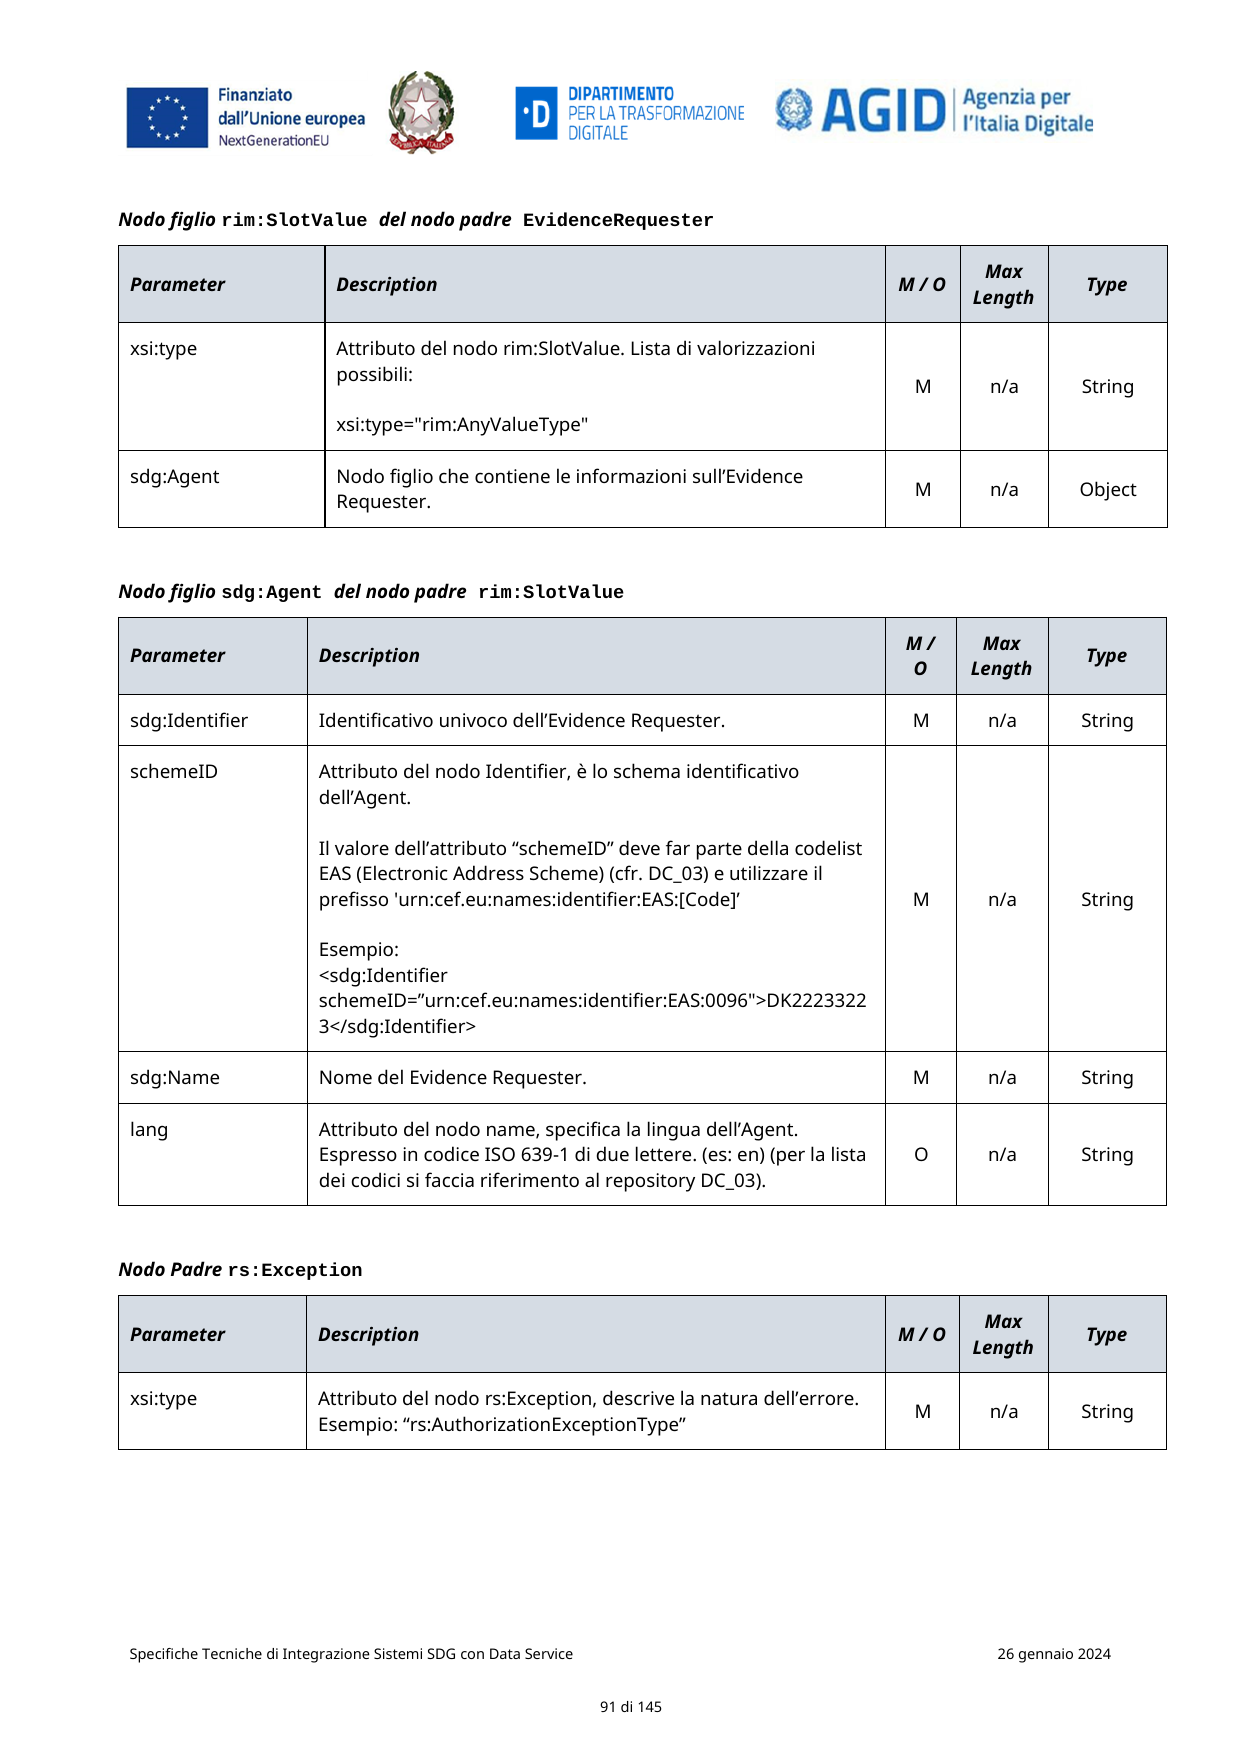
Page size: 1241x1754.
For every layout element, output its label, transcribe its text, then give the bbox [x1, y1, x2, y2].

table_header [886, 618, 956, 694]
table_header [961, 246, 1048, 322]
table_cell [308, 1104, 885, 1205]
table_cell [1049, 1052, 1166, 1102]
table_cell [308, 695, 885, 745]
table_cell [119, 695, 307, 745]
text Nodo figlio rim:SlotValue del nodo padre EvidenceRequester [118, 207, 1122, 232]
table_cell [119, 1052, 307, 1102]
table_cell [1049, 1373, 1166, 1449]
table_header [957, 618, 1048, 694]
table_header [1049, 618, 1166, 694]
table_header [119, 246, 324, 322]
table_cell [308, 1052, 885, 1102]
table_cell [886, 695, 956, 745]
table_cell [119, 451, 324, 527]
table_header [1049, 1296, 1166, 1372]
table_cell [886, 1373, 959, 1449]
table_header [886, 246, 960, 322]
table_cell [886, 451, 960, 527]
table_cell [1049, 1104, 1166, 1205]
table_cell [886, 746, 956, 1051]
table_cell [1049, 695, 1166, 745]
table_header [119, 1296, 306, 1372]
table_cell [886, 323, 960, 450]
picture [118, 71, 1094, 157]
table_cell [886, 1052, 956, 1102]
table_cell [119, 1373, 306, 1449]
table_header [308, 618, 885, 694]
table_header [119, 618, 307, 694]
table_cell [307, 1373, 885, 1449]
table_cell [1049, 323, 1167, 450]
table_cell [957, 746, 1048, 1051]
text Nodo figlio sdg:Agent del nodo padre rim:SlotValue [118, 578, 1122, 604]
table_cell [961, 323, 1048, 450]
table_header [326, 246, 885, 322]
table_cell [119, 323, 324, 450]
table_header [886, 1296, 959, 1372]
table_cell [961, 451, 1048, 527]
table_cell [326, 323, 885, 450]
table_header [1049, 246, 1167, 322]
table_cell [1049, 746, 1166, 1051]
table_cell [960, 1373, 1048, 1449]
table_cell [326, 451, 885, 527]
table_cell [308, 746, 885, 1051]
text Nodo Padre rs:Exception [118, 1257, 1122, 1282]
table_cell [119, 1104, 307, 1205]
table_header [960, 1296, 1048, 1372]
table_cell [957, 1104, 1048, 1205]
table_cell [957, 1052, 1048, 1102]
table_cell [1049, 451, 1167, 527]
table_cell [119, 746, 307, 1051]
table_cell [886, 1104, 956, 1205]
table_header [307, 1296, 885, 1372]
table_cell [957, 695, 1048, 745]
